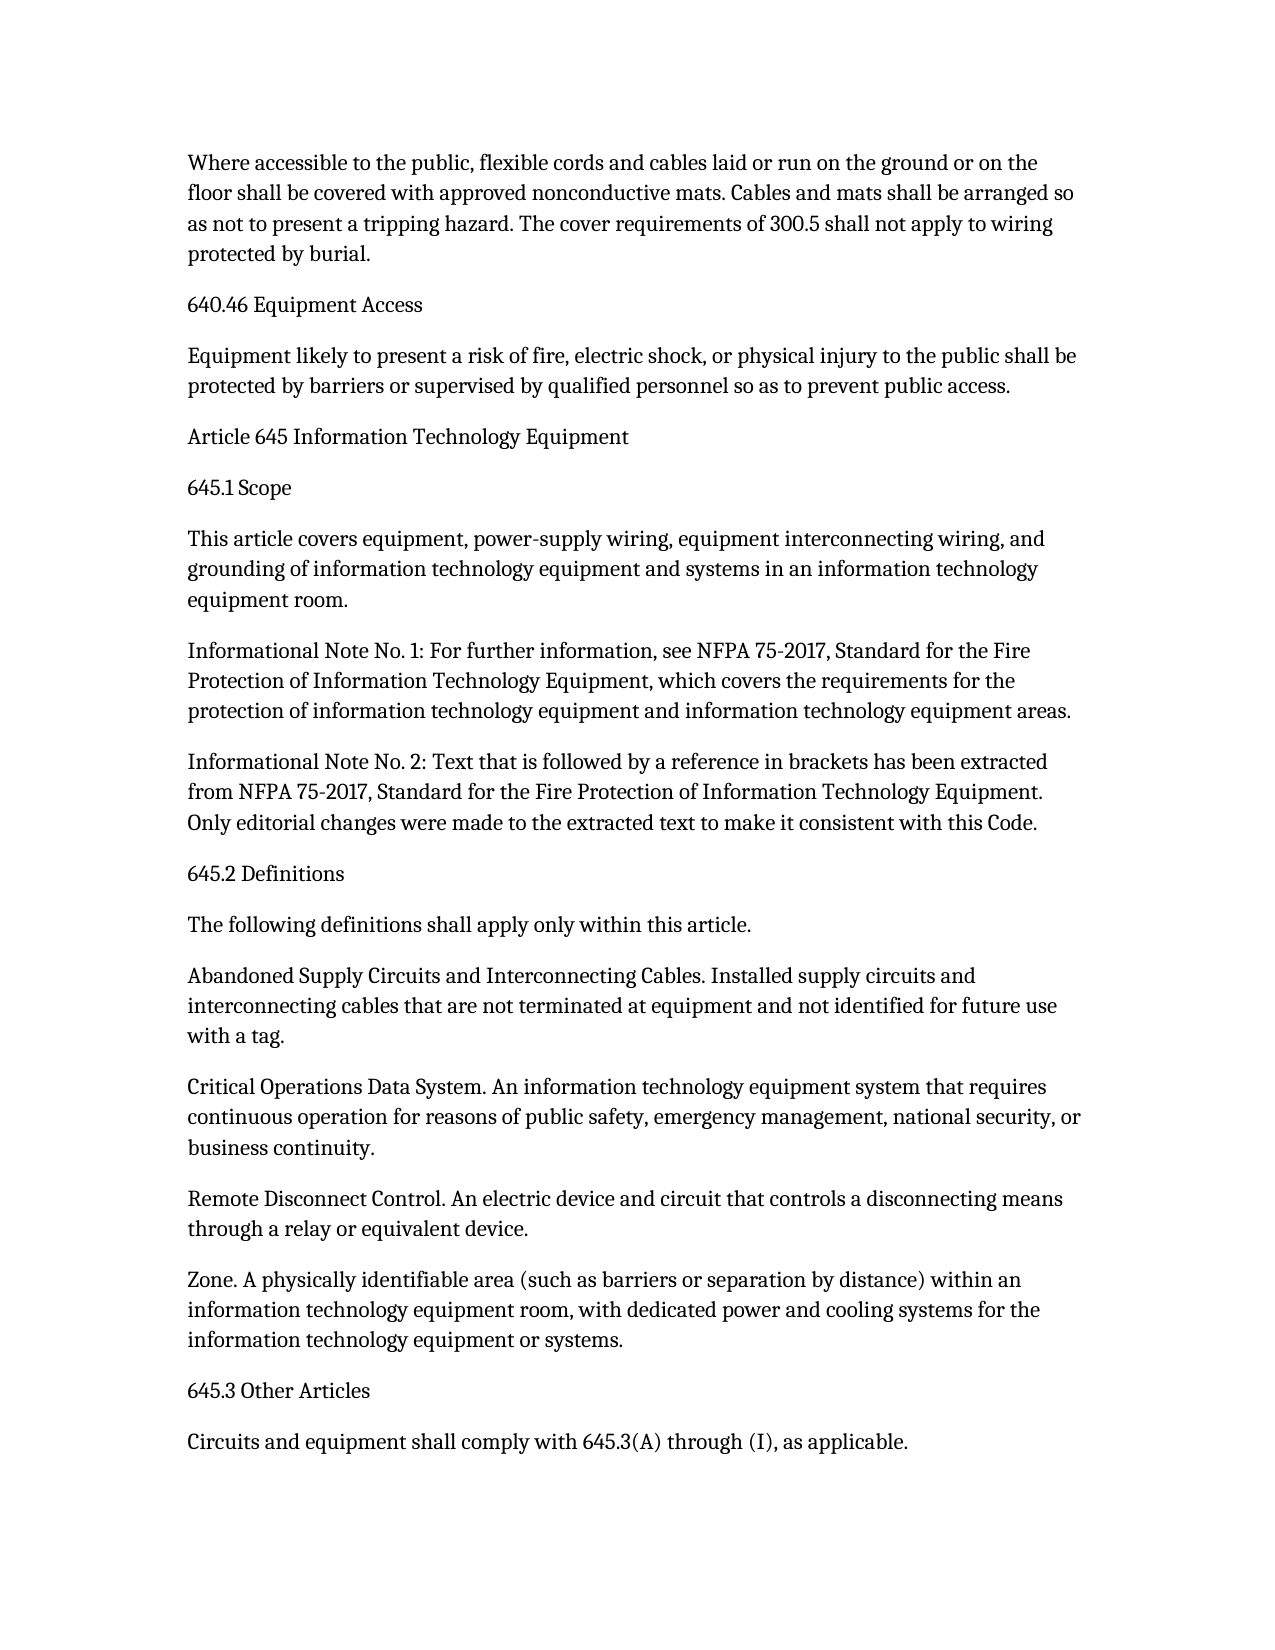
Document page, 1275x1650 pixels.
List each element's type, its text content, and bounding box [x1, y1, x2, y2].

text 640.46 Equipment Access [187, 292, 1087, 318]
text Where accessible to the public, flexible cords and cables laid or run on the ground or on the floor shall be covered with approved nonconductive mats. Cables and mats shall be arranged so as not to present a tripping hazard. The cover requirements of 300.5 shall not apply to wiring protected by burial. [187, 150, 1087, 267]
text Circuits and equipment shall comply with 645.3(A) through (I), as applicable. [187, 1429, 1087, 1456]
text The following definitions shall apply only within this article. [187, 911, 1087, 938]
text This article covers equipment, power-supply wiring, equipment interconnecting wiring, and grounding of information technology equipment and systems in an information technology equipment room. [187, 526, 1087, 613]
text Remote Disconnect Control. An electric device and circuit that controls a disconnecting means through a relay or equivalent device. [187, 1185, 1087, 1242]
text 645.1 Scope [187, 475, 1087, 501]
text Informational Note No. 2: Text that is followed by a reference in brackets has been extracted from NFPA 75-2017, Standard for the Fire Protection of Information Technology Equipment. Only editorial changes were made to the extracted text to make it consistent with this Code. [187, 749, 1087, 836]
text Abandoned Supply Circuits and Interconnecting Cables. Installed supply circuits and interconnecting cables that are not terminated at equipment and not identified for future use with a tag. [187, 962, 1087, 1049]
text 645.3 Other Articles [187, 1378, 1087, 1404]
text Zone. A physically identifiable area (such as barriers or separation by distance) within an information technology equipment room, with dedicated power and cooling systems for the information technology equipment or systems. [187, 1267, 1087, 1353]
text Critical Operations Data System. An information technology equipment system that requires continuous operation for reasons of public safety, emergency management, national security, or business continuity. [187, 1074, 1087, 1161]
text 645.2 Definitions [187, 860, 1087, 887]
text Article 645 Information Technology Equipment [187, 424, 1087, 450]
text Informational Note No. 1: For further information, see NFPA 75-2017, Standard for the Fire Protection of Information Technology Equipment, which covers the requirements for the protection of information technology equipment and information technology equipment areas. [187, 637, 1087, 724]
text Equipment likely to present a risk of fire, electric shock, or physical injury to the public shall be protected by barriers or supervised by qualified personnel so as to prevent public access. [187, 343, 1087, 399]
